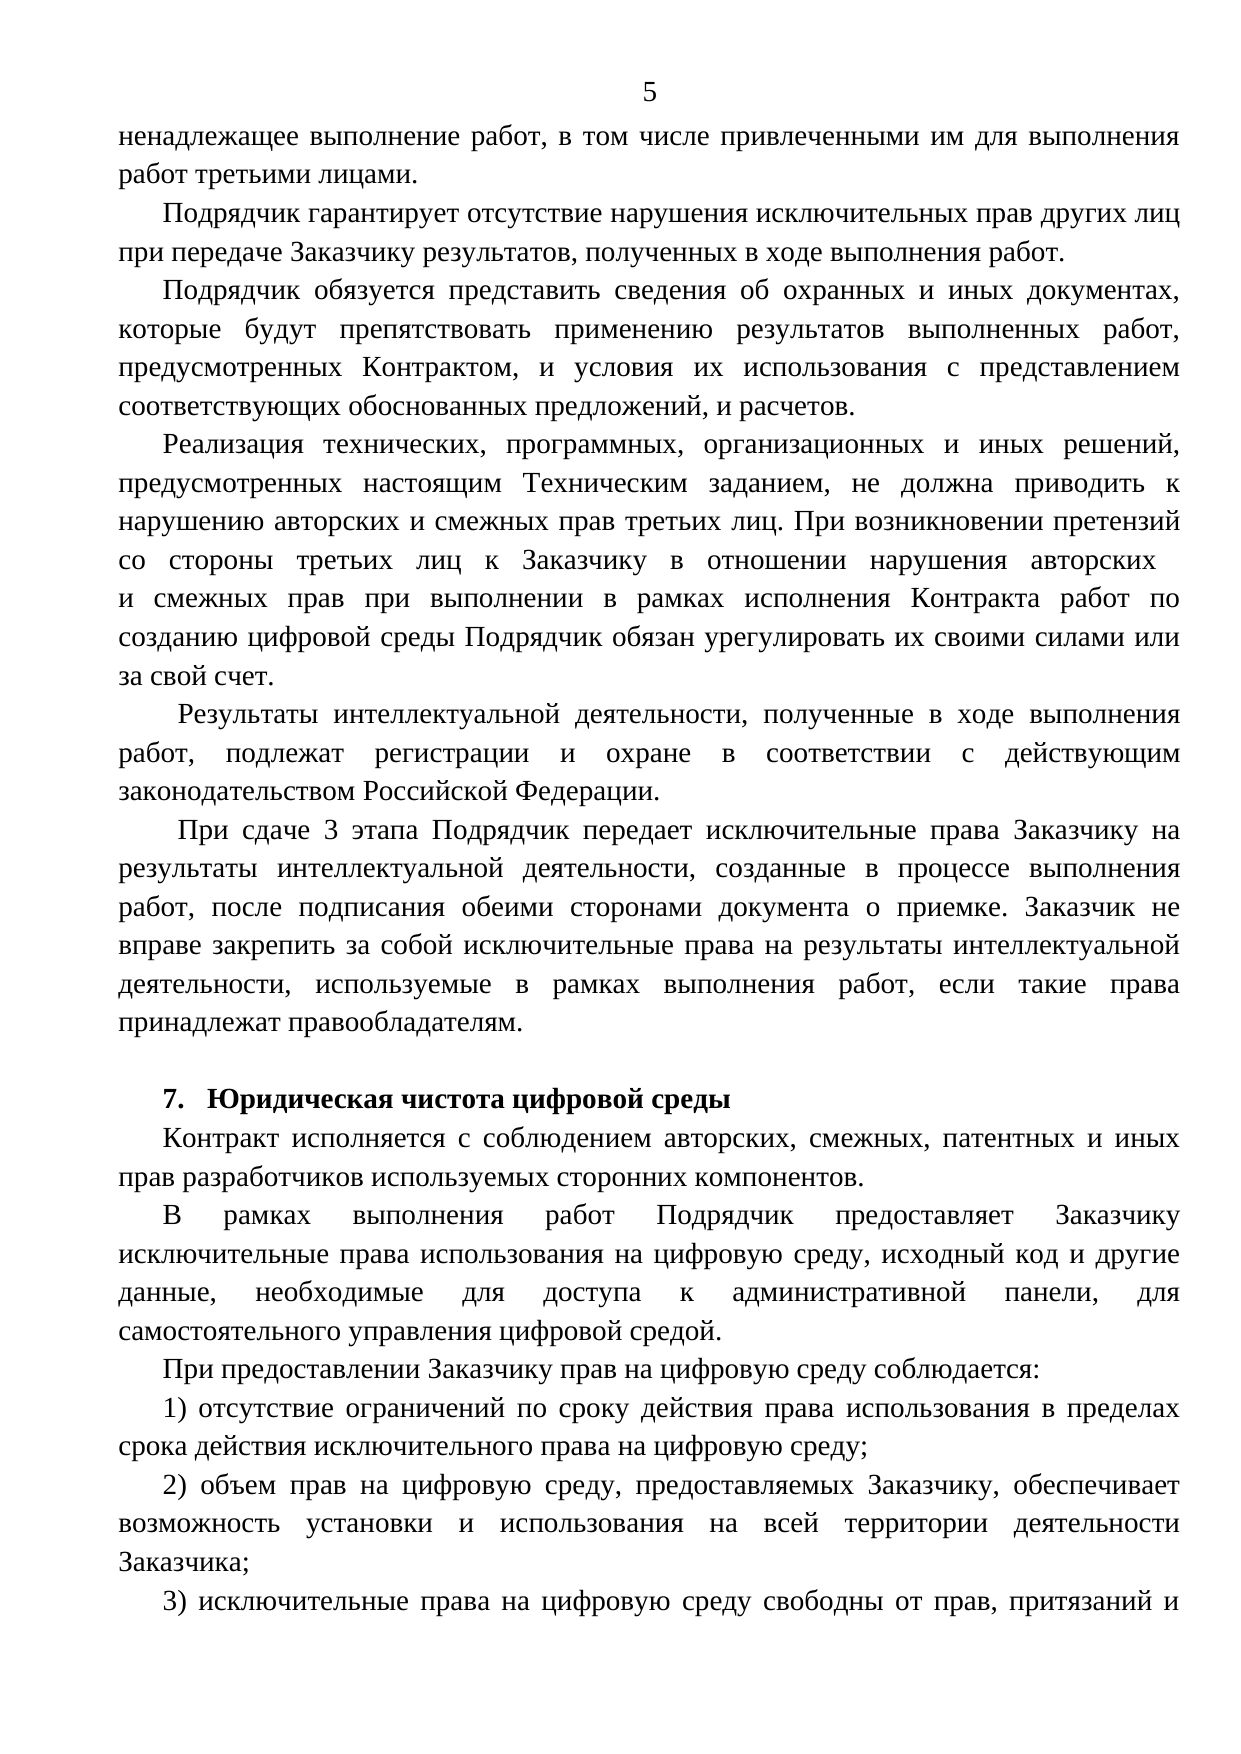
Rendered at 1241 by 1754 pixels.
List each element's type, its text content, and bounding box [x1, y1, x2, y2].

text При сдаче 3 этапа Подрядчик передает исключительные права Заказчику на результаты интеллектуальной деятельности, созданные в процессе выполнения работ, после подписания обеими сторонами документа о приемке. Заказчик не вправе закрепить за собой исключительные права на результаты интеллектуальной деятельности, используемые в рамках выполнения работ, если такие права принадлежат правообладателям. [118, 812, 1181, 1038]
text Подрядчик обязуется представить сведения об охранных и иных документах, которые будут препятствовать применению результатов выполненных работ, предусмотренных Контрактом, и условия их использования с представлением соответствующих обоснованных предложений, и расчетов. [118, 272, 1181, 421]
text В рамках выполнения работ Подрядчик предоставляет Заказчику исключительные права использования на цифровую среду, исходный код и другие данные, необходимые для доступа к административной панели, для самостоятельного управления цифровой средой. [118, 1197, 1181, 1346]
text Реализация технических, программных, организационных и иных решений, предусмотренных настоящим Техническим заданием, не должна приводить к нарушению авторских и смежных прав третьих лиц. При возникновении претензий со стороны третьих лиц к Заказчику в отношении нарушения авторских и смежных прав при выполнении в рамках исполнения Контракта работ по созданию цифровой среды Подрядчик обязан урегулировать их своими силами или за свой счет. [118, 426, 1181, 691]
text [118, 1583, 1181, 1616]
list Юридическая чистота цифровой среды [162, 1082, 1181, 1115]
list 2) объем прав на цифровую среду, предоставляемых Заказчику, обеспечивает возможность установки и использования на всей территории деятельности Заказчика; [118, 1467, 1181, 1578]
text Результаты интеллектуальной деятельности, полученные в ходе выполнения работ, подлежат регистрации и охране в соответствии с действующим законодательством Российской Федерации. [118, 696, 1181, 807]
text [118, 118, 1181, 190]
list 1) отсутствие ограничений по сроку действия права использования в пределах срока действия исключительного права на цифровую среду; [118, 1390, 1181, 1462]
text Контракт исполняется с соблюдением авторских, смежных, патентных и иных прав разработчиков используемых сторонних компонентов. [118, 1120, 1181, 1192]
text При предоставлении Заказчику прав на цифровую среду соблюдается: [118, 1351, 1181, 1385]
text Подрядчик гарантирует отсутствие нарушения исключительных прав других лиц при передаче Заказчику результатов, полученных в ходе выполнения работ. [118, 195, 1181, 267]
